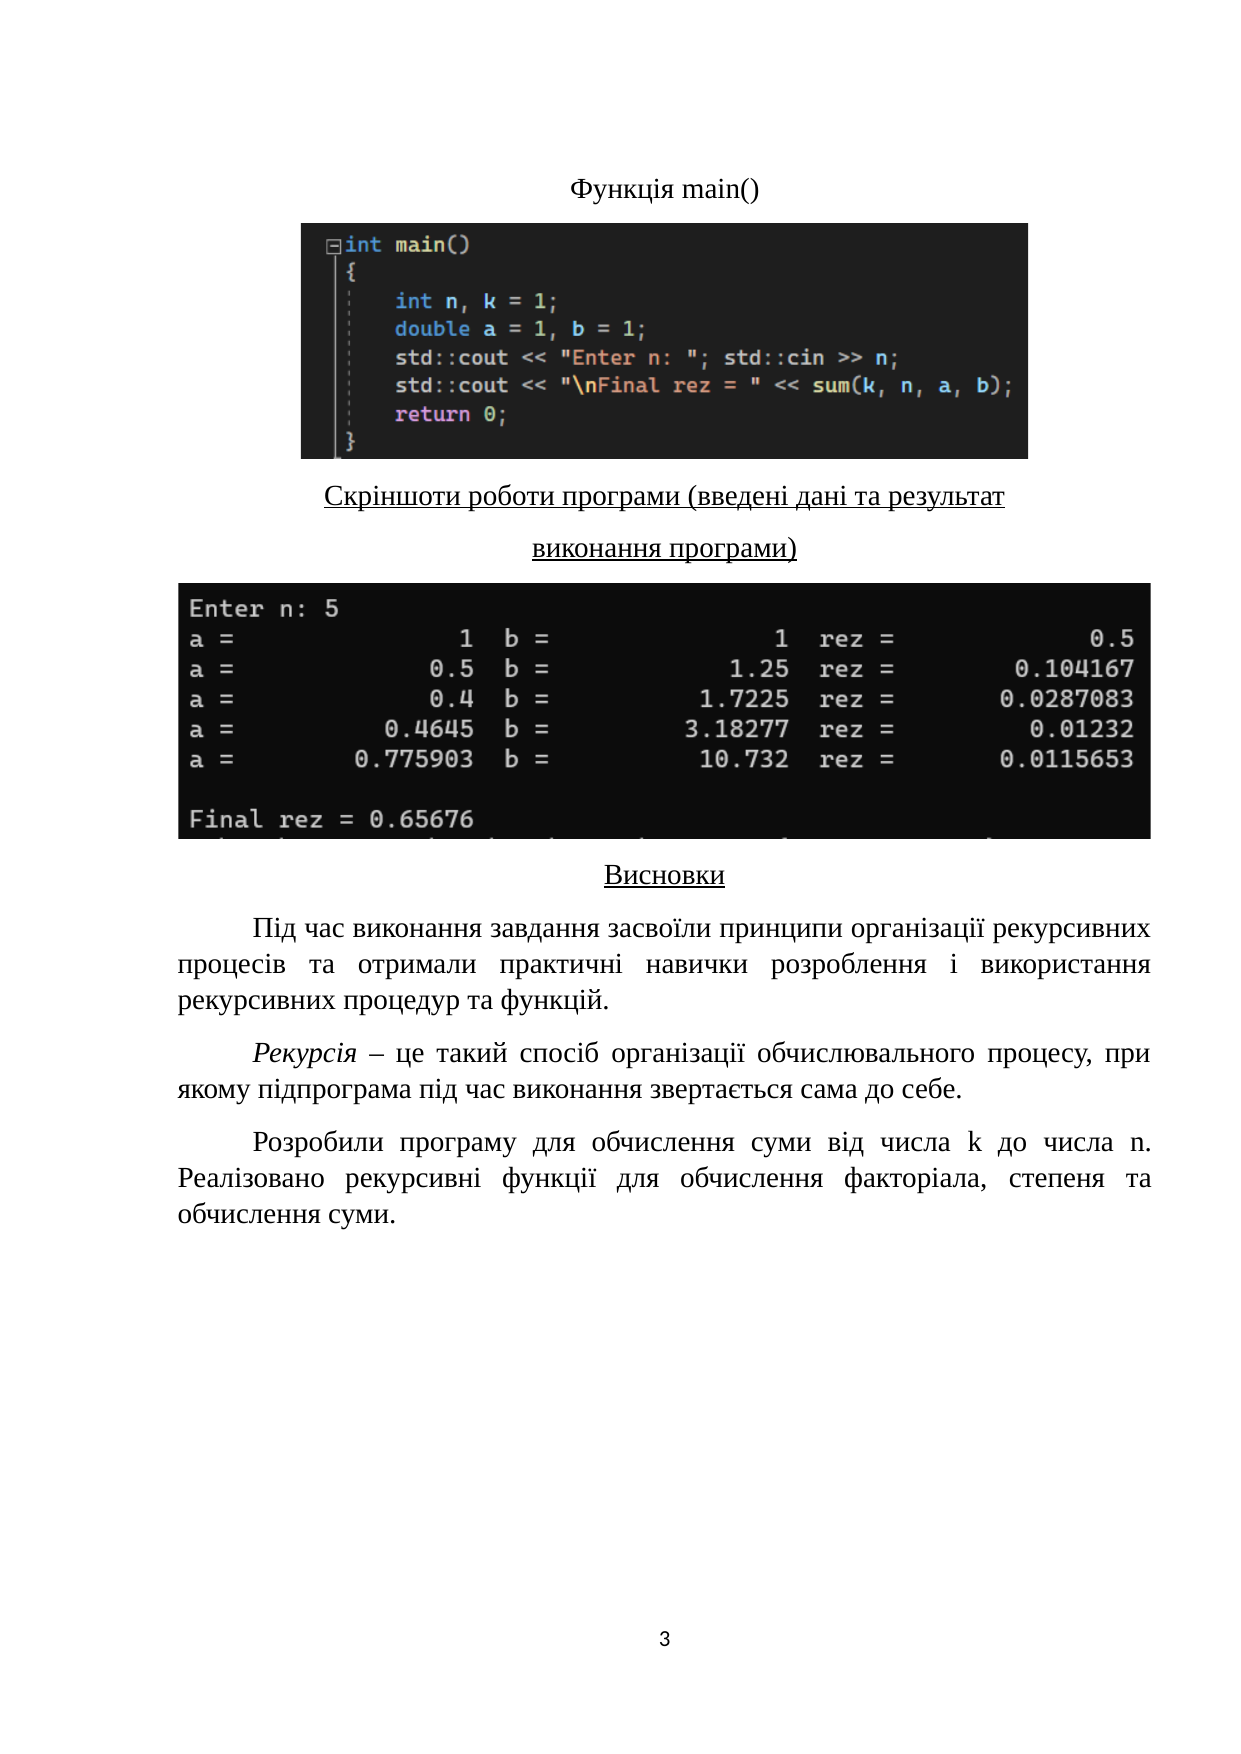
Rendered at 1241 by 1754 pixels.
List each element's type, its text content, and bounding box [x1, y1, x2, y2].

picture [300, 223, 1029, 459]
text Під час виконання завдання засвоїли принципи організації рекурсивних процесів та отримали практичні навички розроблення і використання рекурсивних процедур та функцій. [177, 910, 1152, 1016]
text Розробили програму для обчислення суми від числа k до числа n. Реалізовано рекурсивні функції для обчислення факторіала, степеня та обчислення суми. [177, 1124, 1152, 1230]
text Скріншоти роботи програми (введені дані та результат [177, 478, 1152, 511]
text Висновки [177, 857, 1152, 891]
picture [178, 583, 1151, 839]
text Функція main() [177, 171, 1152, 204]
text виконання програми) [177, 530, 1152, 564]
text Рекурсія – це такий спосіб організації обчислювального процесу, при якому підпрограма під час виконання звертається сама до себе. [177, 1035, 1152, 1105]
